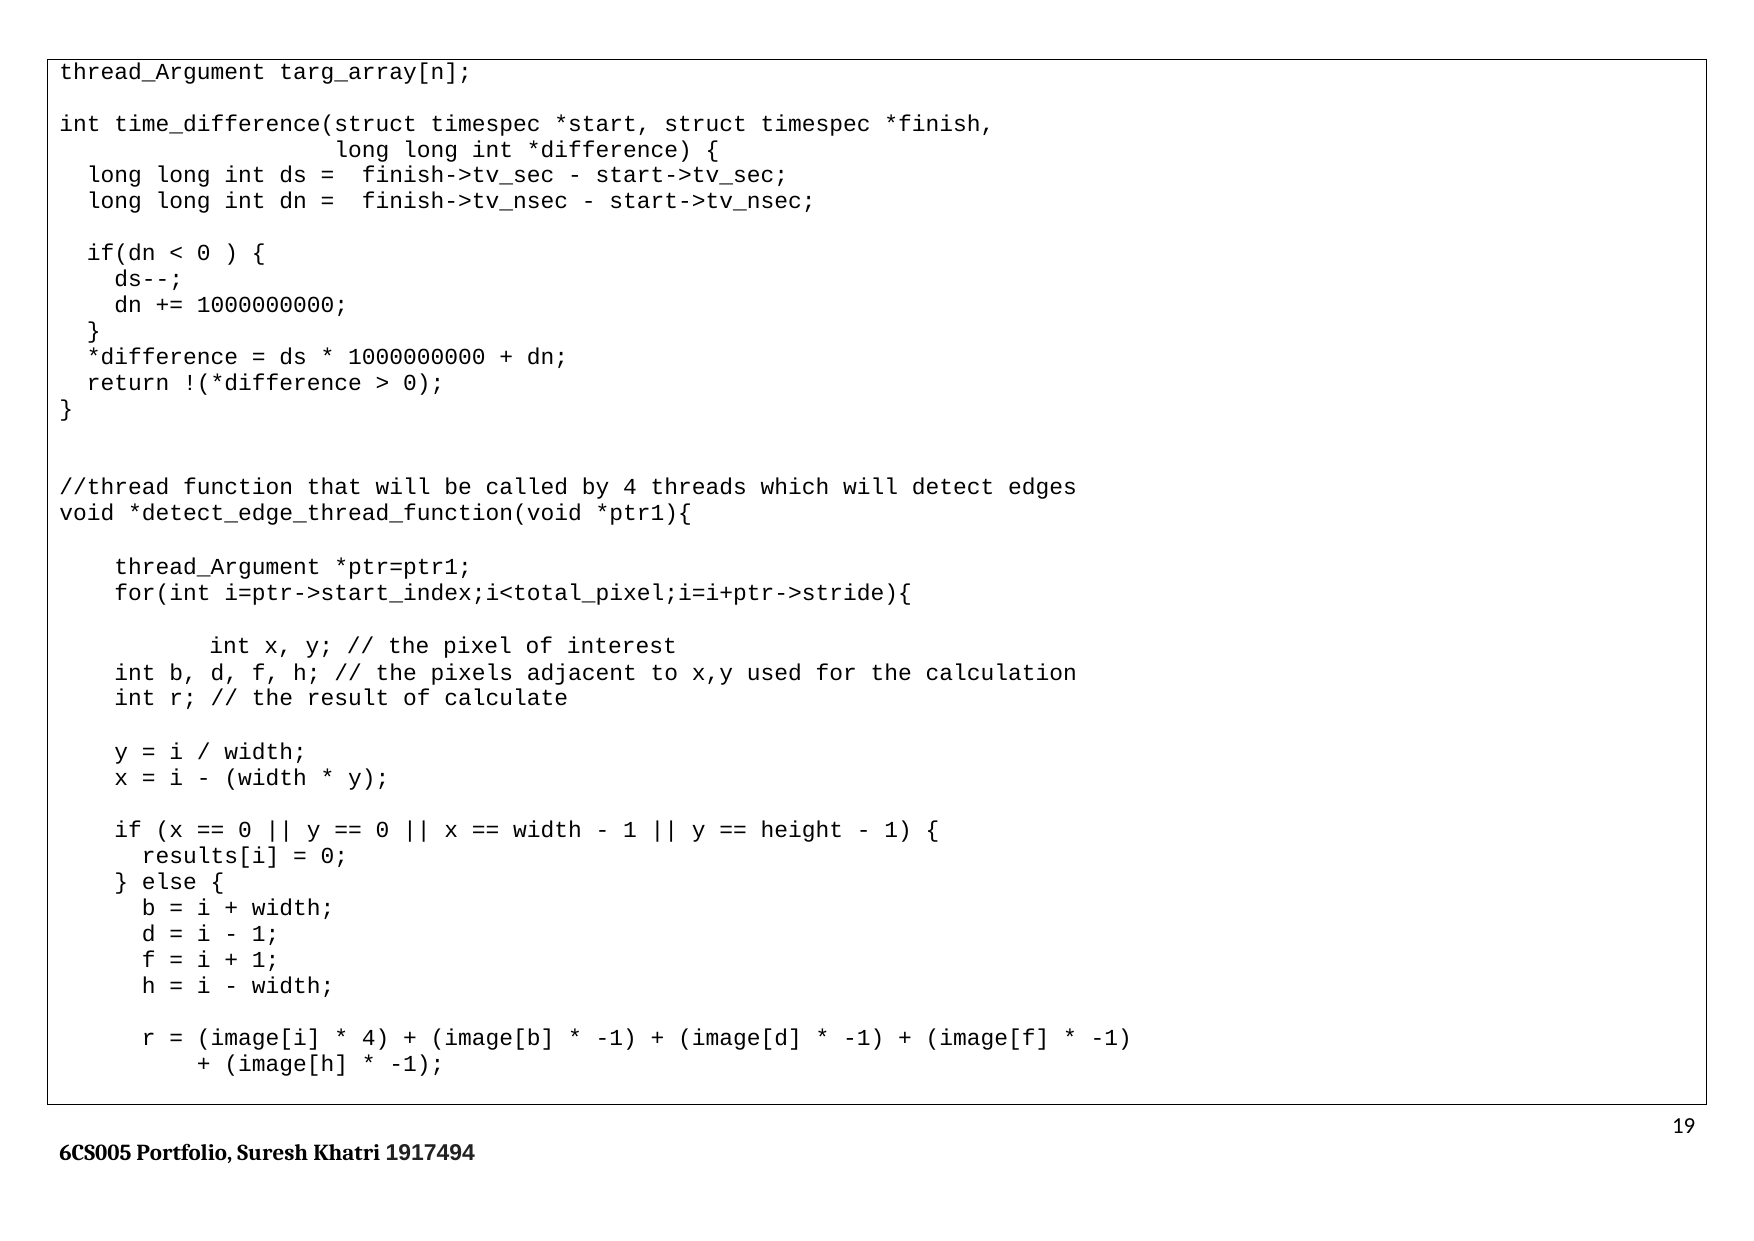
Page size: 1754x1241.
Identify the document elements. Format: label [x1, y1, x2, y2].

table_header [48, 60, 1706, 1104]
